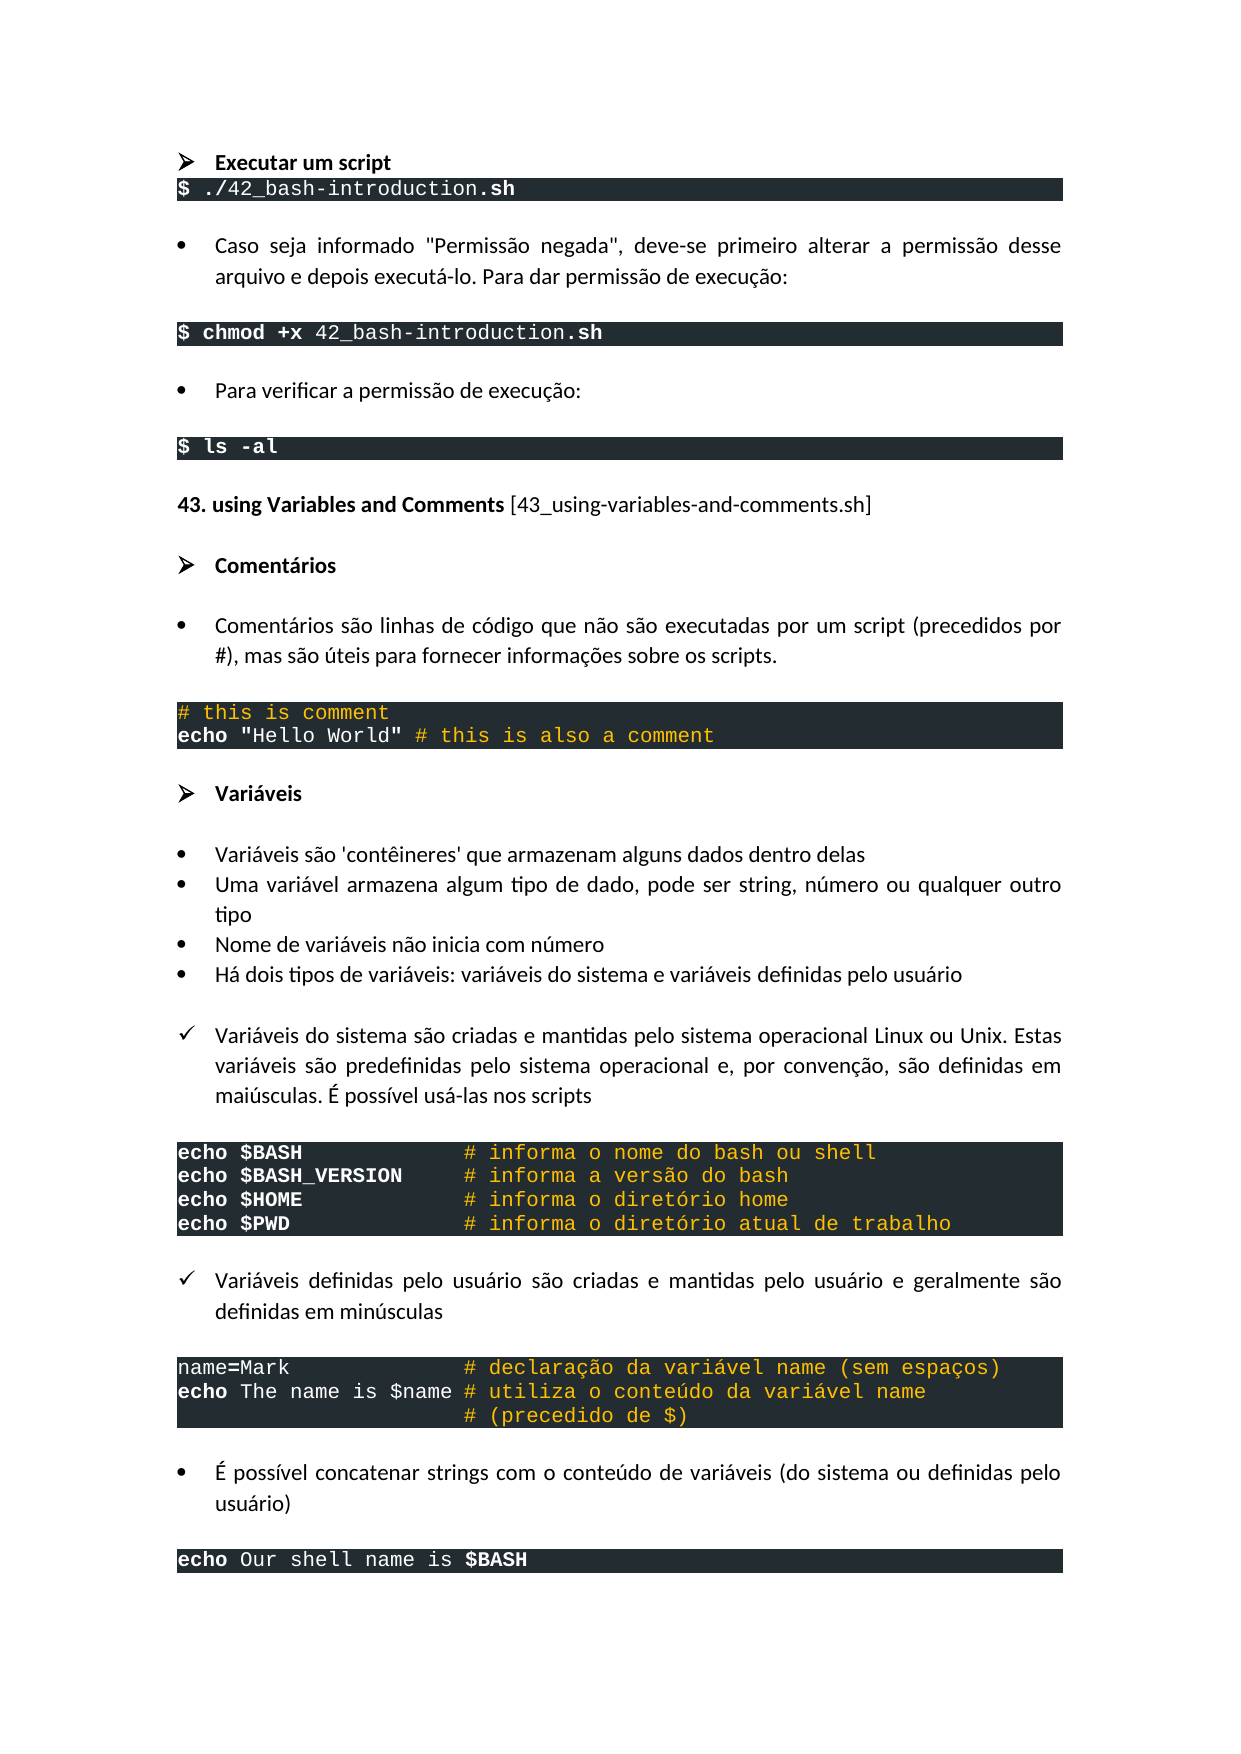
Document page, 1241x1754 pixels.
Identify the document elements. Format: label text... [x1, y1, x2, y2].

text echo $BASH_VERSION # informa a versão do bash [177, 1166, 1063, 1189]
text 43. using Variables and Comments [43_using-variables-and-comments.sh] [177, 490, 1063, 518]
list É possível concatenar strings com o conteúdo de variáveis (do sistema ou definidas pelo usuário) [177, 1458, 1063, 1517]
list Nome de variáveis não inicia com número [177, 930, 1063, 958]
list Uma variável armazena algum tipo de dado, pode ser string, número ou qualquer outro tipo [177, 870, 1063, 928]
text name=Mark # declaração da variável name (sem espaços) [177, 1357, 1063, 1381]
list Variáveis ​​são 'contêineres' que armazenam alguns dados dentro delas [177, 840, 1063, 868]
text echo $HOME # informa o diretório home [177, 1189, 1063, 1213]
text $ ls -al [177, 437, 1063, 460]
text echo $PWD # informa o diretório atual de trabalho [177, 1213, 1063, 1236]
list Para verificar a permissão de execução: [177, 376, 1063, 404]
text # (precedido de $) [177, 1404, 1063, 1428]
text echo "Hello World" # this is also a comment [177, 726, 1063, 749]
list Executar um script [177, 148, 1063, 176]
text # this is comment [177, 702, 1063, 726]
list Comentários [177, 551, 1063, 579]
text echo $BASH # informa o nome do bash ou shell [177, 1142, 1063, 1166]
list Variáveis ​​do sistema são criadas e mantidas pelo sistema operacional Linux ou Unix. Estas variáveis são ​​predefinidas pelo sistema operacional e, por convenção, são definidas em maiúsculas. É possível usá-las nos scripts [177, 1021, 1063, 1109]
list Variáveis ​​definidas pelo usuário ​​são criadas e mantidas pelo usuário e geralmente são definidas em minúsculas [177, 1267, 1063, 1325]
list Variáveis [177, 779, 1063, 807]
list Comentários são linhas de código que não são executadas por um script (precedidos por #), mas são úteis para fornecer informações sobre os scripts. [177, 611, 1063, 669]
list Caso seja informado "Permissão negada", deve-se primeiro alterar a permissão desse arquivo e depois executá-lo. Para dar permissão de execução: [177, 232, 1063, 290]
list Há dois tipos de variáveis: variáveis do sistema e variáveis ​​definidas pelo usuário [177, 961, 1063, 989]
text echo Our shell name is $BASH [177, 1549, 1063, 1573]
text $ ./42_bash-introduction.sh [177, 178, 1063, 201]
text echo The name is $name # utiliza o conteúdo da variável name [177, 1381, 1063, 1404]
text $ chmod +x 42_bash-introduction.sh [177, 322, 1063, 346]
